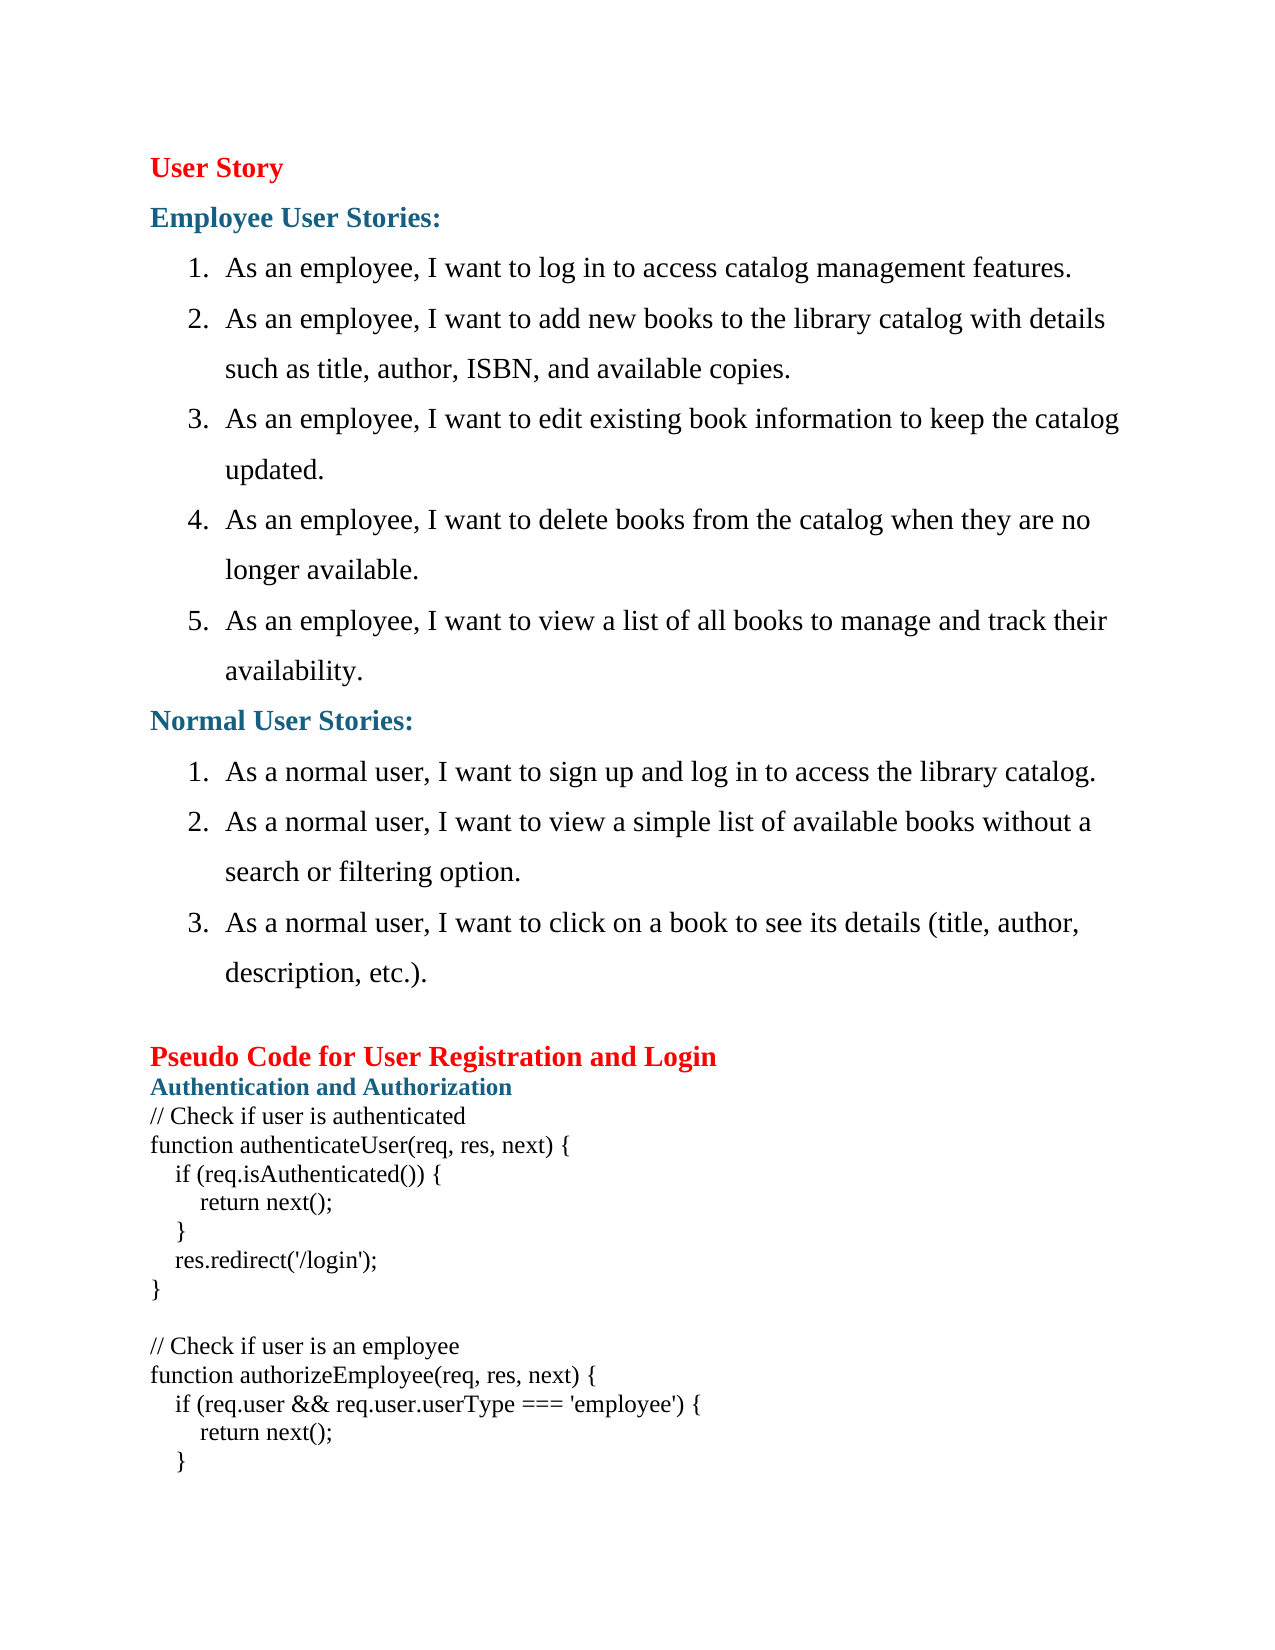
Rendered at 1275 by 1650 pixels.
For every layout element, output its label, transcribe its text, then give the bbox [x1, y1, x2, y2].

list As an employee, I want to log in to access catalog management features. [187, 251, 1125, 284]
list As an employee, I want to view a list of all books to manage and track their availability. [187, 603, 1125, 687]
text res.redirect('/login'); [150, 1245, 1125, 1274]
text function authorizeEmployee(req, res, next) { [150, 1360, 1125, 1389]
text if (req.user && req.user.userType === 'employee') { [150, 1389, 1125, 1417]
text Normal User Stories: [150, 703, 1125, 737]
text Employee User Stories: [150, 200, 1125, 234]
text // Check if user is authenticated [150, 1101, 1125, 1130]
list As a normal user, I want to click on a book to see its details (title, author, description, etc.). [187, 905, 1125, 988]
text Authentication and Authorization [150, 1072, 1125, 1101]
text return next(); [150, 1417, 1125, 1446]
list As a normal user, I want to view a simple list of available books without a search or filtering option. [187, 804, 1125, 888]
text User Story [150, 150, 1125, 183]
text // Check if user is an employee [150, 1331, 1125, 1360]
list As a normal user, I want to sign up and log in to access the library catalog. [187, 754, 1125, 787]
text function authenticateUser(req, res, next) { [150, 1130, 1125, 1159]
text } [150, 1216, 1125, 1245]
text } [150, 1446, 1125, 1475]
text if (req.isAuthenticated()) { [150, 1159, 1125, 1187]
list As an employee, I want to edit existing book information to keep the catalog updated. [187, 402, 1125, 485]
text Pseudo Code for User Registration and Login [150, 1039, 1125, 1072]
text return next(); [150, 1187, 1125, 1216]
list As an employee, I want to add new books to the library catalog with details such as title, author, ISBN, and available copies. [187, 301, 1125, 385]
text } [150, 1274, 1125, 1302]
list As an employee, I want to delete books from the catalog when they are no longer available. [187, 502, 1125, 586]
